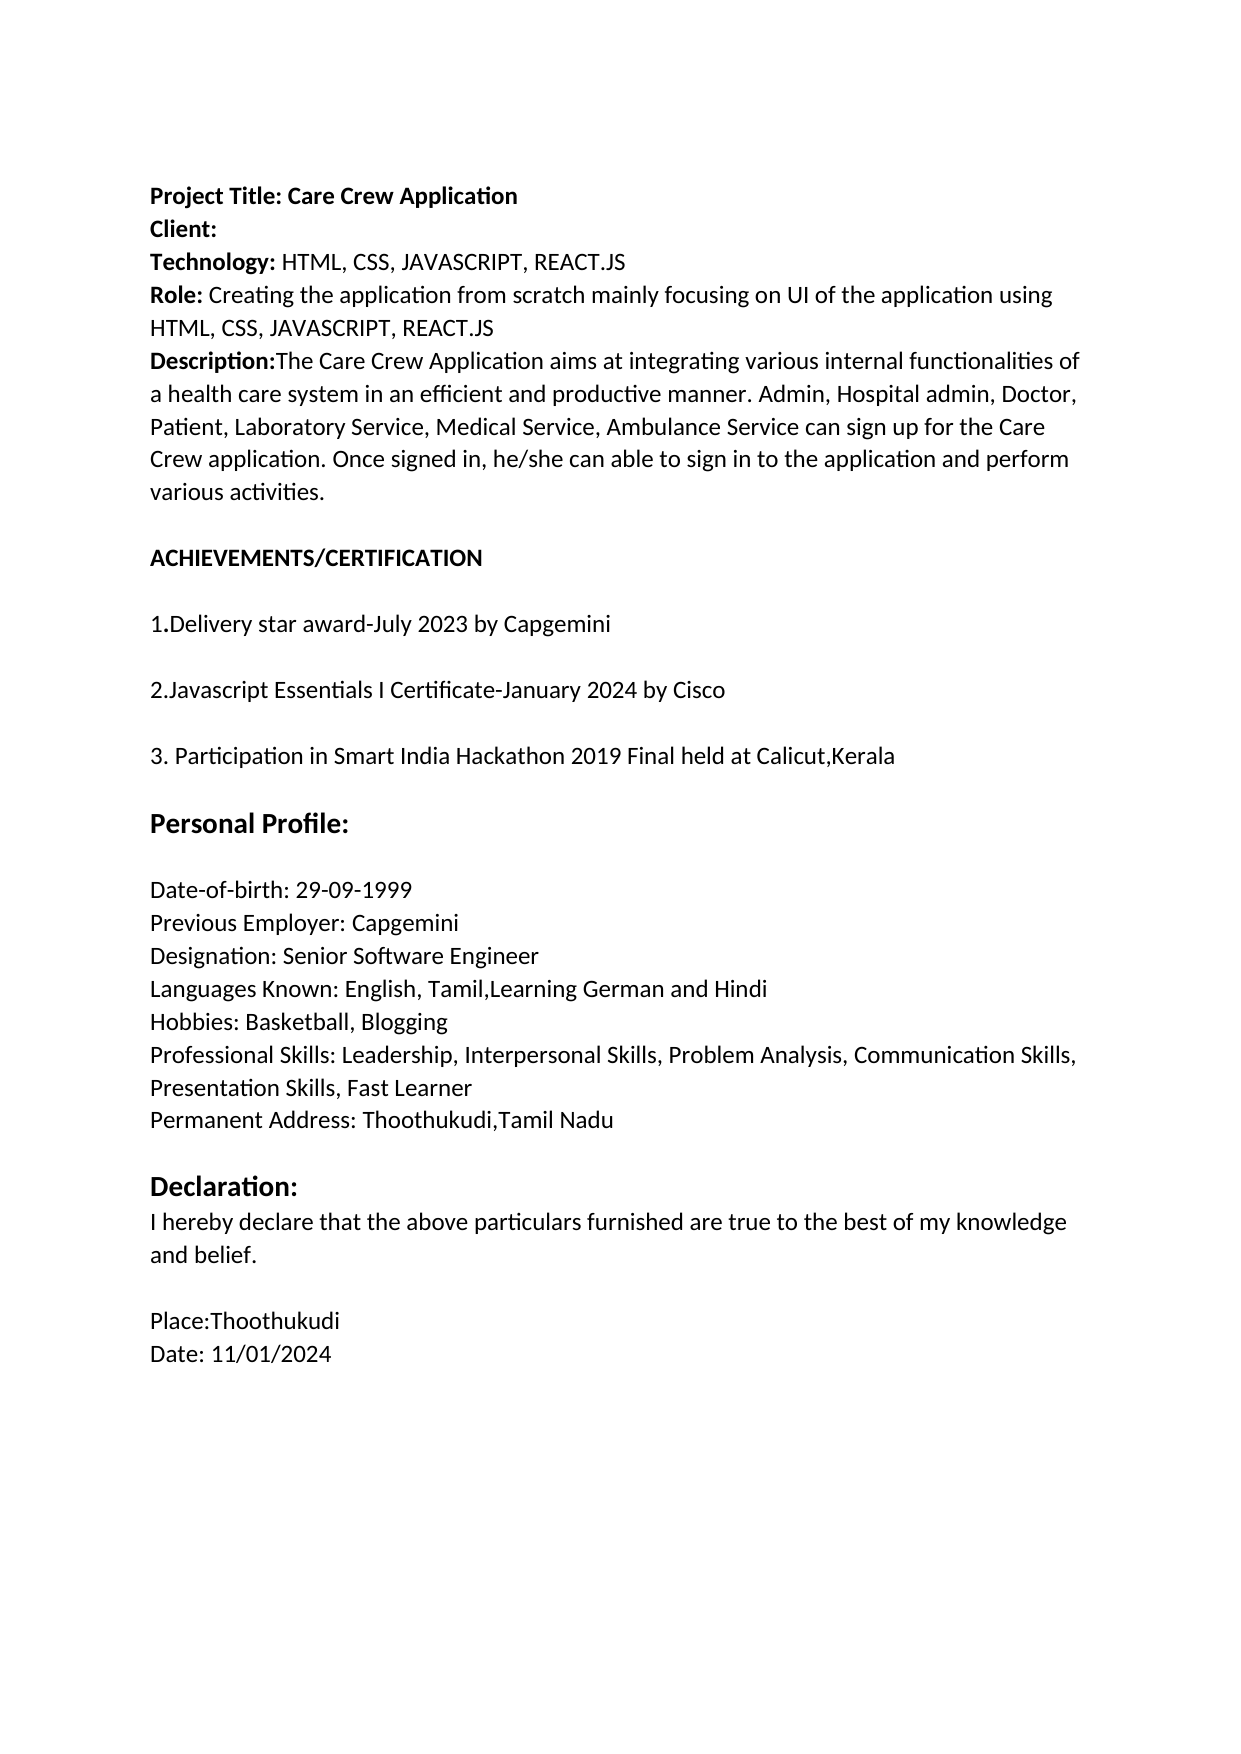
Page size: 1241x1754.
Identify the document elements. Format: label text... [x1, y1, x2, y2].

text Client: [150, 213, 1090, 244]
text ACHIEVEMENTS/CERTIFICATION [150, 542, 1090, 573]
text Date-of-birth: 29-09-1999 [150, 874, 1090, 905]
text Place:Thoothukudi [150, 1305, 1090, 1336]
text 2.Javascript Essentials I Certificate-January 2024 by Cisco [150, 674, 1090, 704]
text Professional Skills: Leadership, Interpersonal Skills, Problem Analysis, Communication Skills, Presentation Skills, Fast Learner [150, 1039, 1090, 1102]
text Hobbies: Basketball, Blogging [150, 1006, 1090, 1036]
text Personal Profile: [150, 806, 1090, 841]
text Role: Creating the application from scratch mainly focusing on UI of the application using HTML, CSS, JAVASCRIPT, REACT.JS [150, 279, 1090, 342]
text Previous Employer: Capgemini [150, 907, 1090, 938]
text 3. Participation in Smart India Hackathon 2019 Final held at Calicut,Kerala [150, 740, 1090, 770]
text Project Title: Care Crew Application [150, 180, 1090, 211]
text Permanent Address: Thoothukudi,Tamil Nadu [150, 1105, 1090, 1135]
text Technology: HTML, CSS, JAVASCRIPT, REACT.JS [150, 246, 1090, 277]
text I hereby declare that the above particulars furnished are true to the best of my knowledge and belief. [150, 1206, 1090, 1270]
text 1.Delivery star award-July 2023 by Capgemini [150, 608, 1090, 639]
text Declaration: [150, 1168, 1090, 1203]
text Designation: Senior Software Engineer [150, 940, 1090, 971]
text Date: 11/01/2024 [150, 1338, 1090, 1368]
text Description:The Care Crew Application aims at integrating various internal functionalities of a health care system in an efficient and productive manner. Admin, Hospital admin, Doctor, Patient, Laboratory Service, Medical Service, Ambulance Service can sign up for the Care Crew application. Once signed in, he/she can able to sign in to the application and perform various activities. [150, 345, 1090, 507]
text Languages Known: English, Tamil,Learning German and Hindi [150, 973, 1090, 1003]
